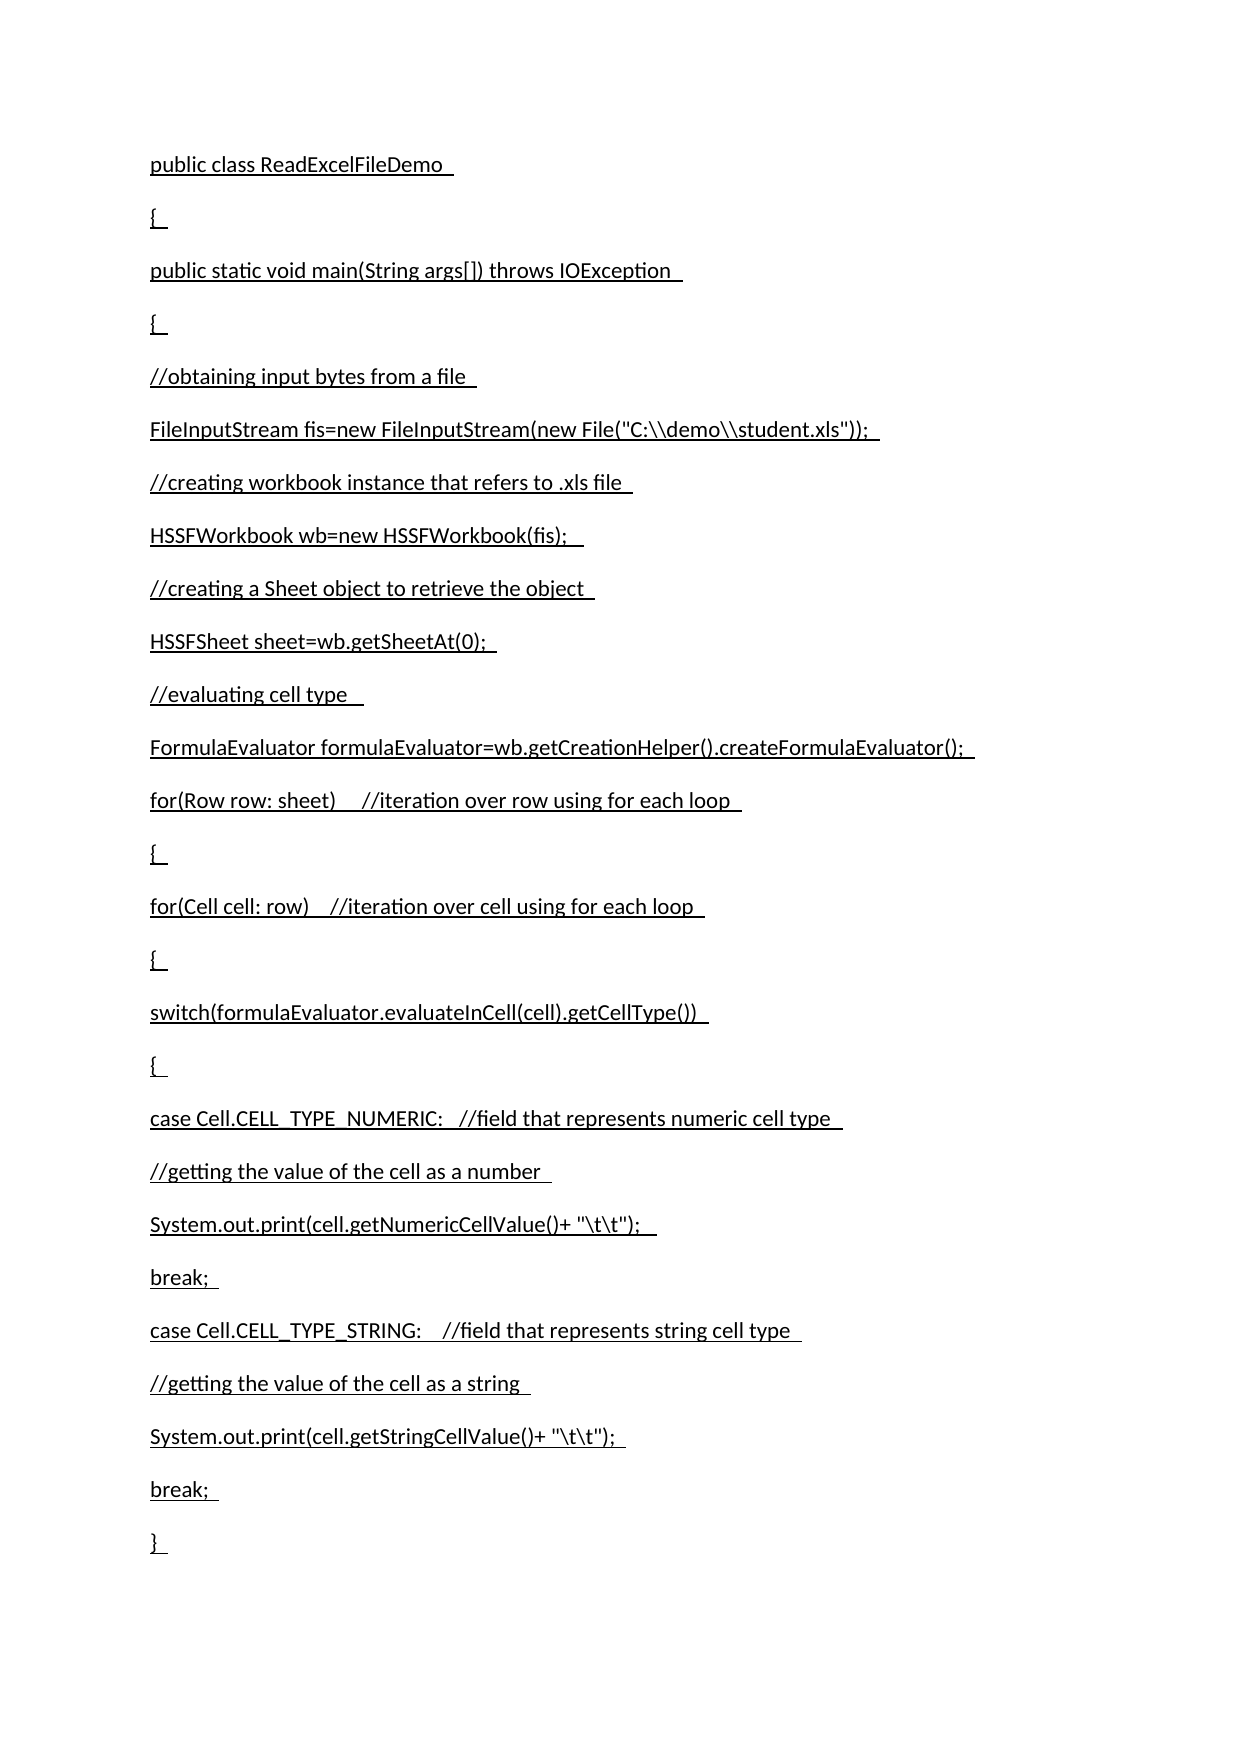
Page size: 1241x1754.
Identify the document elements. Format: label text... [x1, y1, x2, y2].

text { [150, 309, 1090, 337]
text //getting the value of the cell as a string [150, 1369, 1090, 1397]
text switch(formulaEvaluator.evaluateInCell(cell).getCellType()) [150, 998, 1090, 1026]
text System.out.print(cell.getNumericCellValue()+ "\t\t"); [150, 1210, 1090, 1238]
text HSSFSheet sheet=wb.getSheetAt(0); [150, 627, 1090, 655]
text //getting the value of the cell as a number [150, 1157, 1090, 1185]
text //evaluating cell type [150, 680, 1090, 708]
text case Cell.CELL_TYPE_NUMERIC: //field that represents numeric cell type [150, 1104, 1090, 1132]
text //obtaining input bytes from a file [150, 362, 1090, 390]
text for(Cell cell: row) //iteration over cell using for each loop [150, 892, 1090, 920]
text for(Row row: sheet) //iteration over row using for each loop [150, 786, 1090, 814]
text } [150, 1528, 1090, 1557]
text { [150, 1051, 1090, 1079]
text case Cell.CELL_TYPE_STRING: //field that represents string cell type [150, 1316, 1090, 1344]
text //creating a Sheet object to retrieve the object [150, 574, 1090, 602]
text FormulaEvaluator formulaEvaluator=wb.getCreationHelper().createFormulaEvaluator(); [150, 733, 1090, 761]
text public class ReadExcelFileDemo [150, 150, 1090, 178]
text break; [150, 1476, 1090, 1503]
text break; [150, 1263, 1090, 1291]
text { [150, 203, 1090, 231]
text { [150, 839, 1090, 867]
text FileInputStream fis=new FileInputStream(new File("C:\\demo\\student.xls")); [150, 415, 1090, 443]
text System.out.print(cell.getStringCellValue()+ "\t\t"); [150, 1422, 1090, 1451]
text { [150, 945, 1090, 973]
text HSSFWorkbook wb=new HSSFWorkbook(fis); [150, 521, 1090, 549]
text //creating workbook instance that refers to .xls file [150, 468, 1090, 496]
text public static void main(String args[]) throws IOException [150, 256, 1090, 284]
